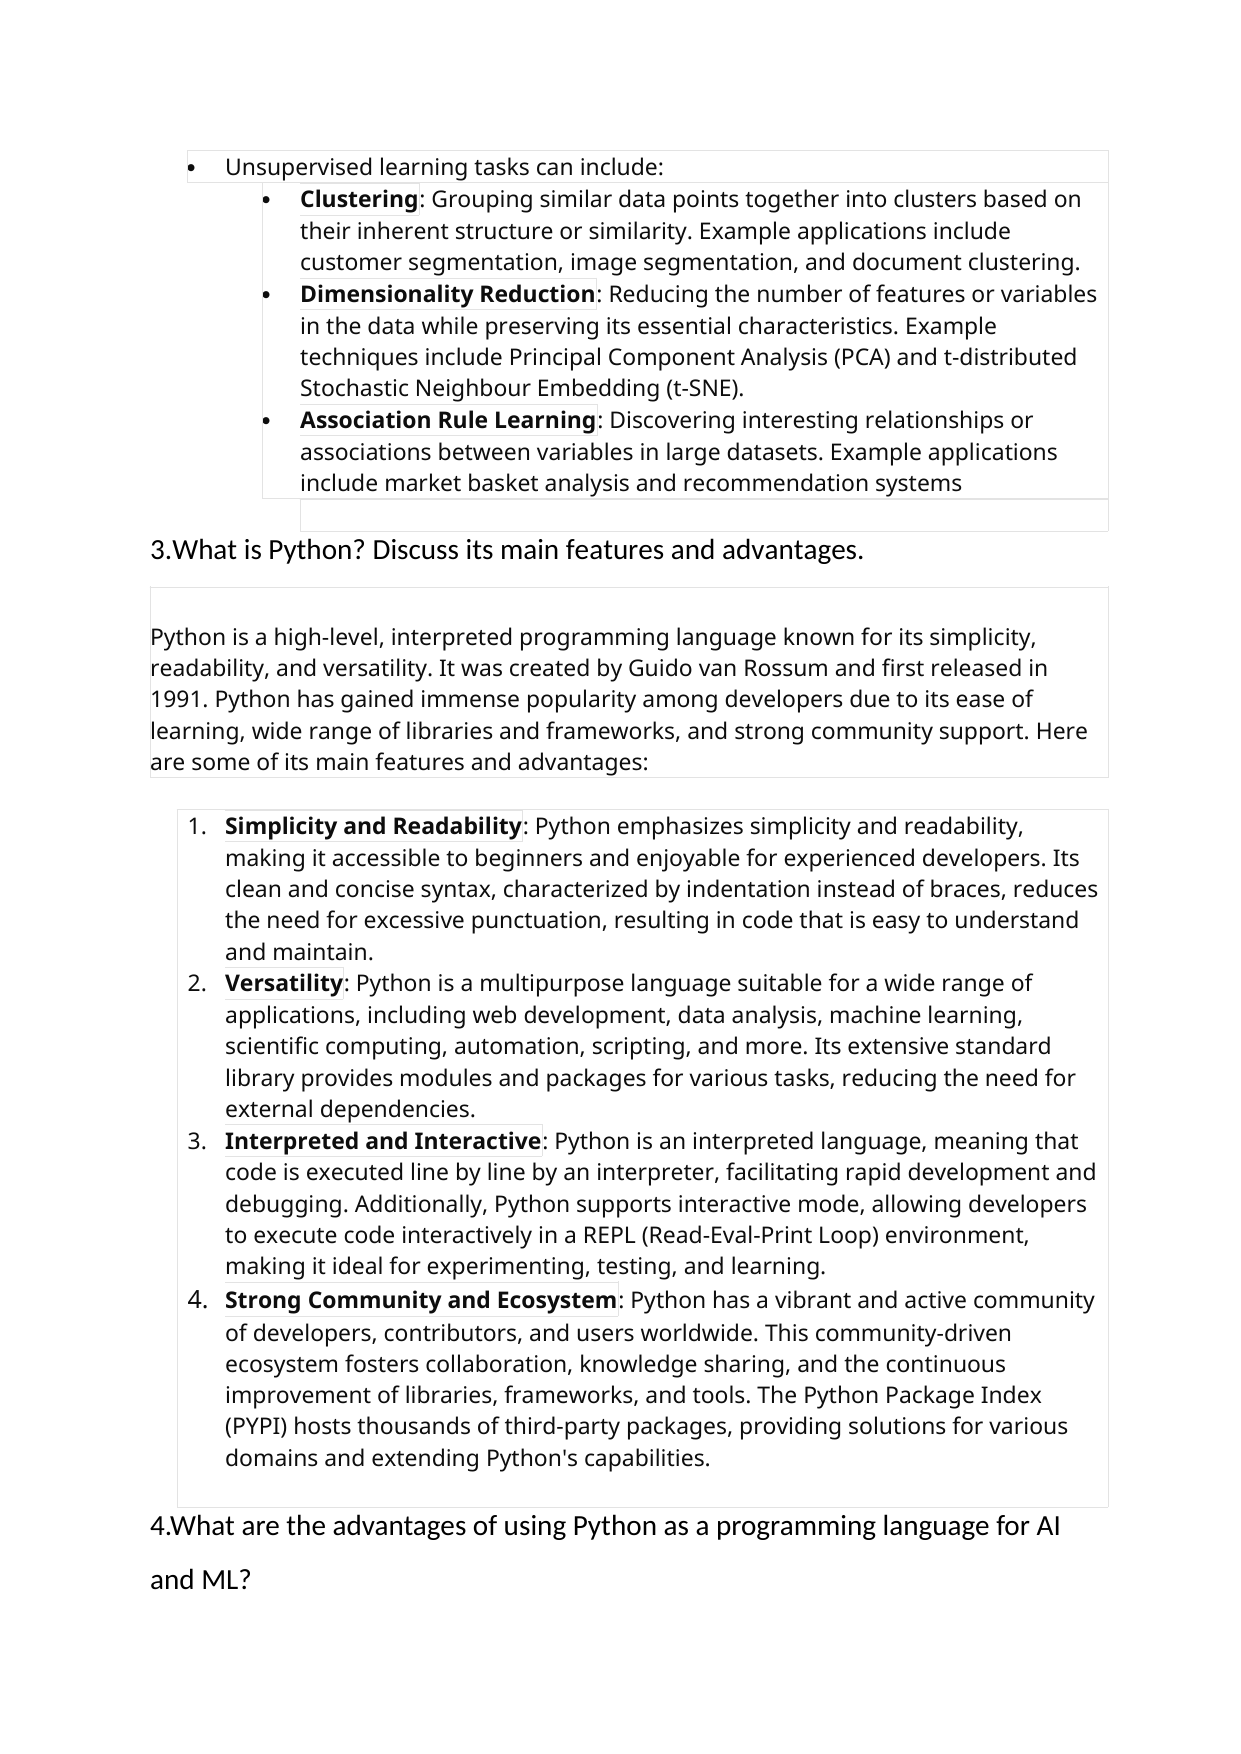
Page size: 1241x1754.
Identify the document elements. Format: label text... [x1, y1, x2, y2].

text 4.What are the advantages of using Python as a programming language for AI and ML? [150, 1507, 1107, 1596]
list Dimensionality Reduction: Reducing the number of features or variables in the data while preserving its essential characteristics. Example techniques include Principal Component Analysis (PCA) and t-distributed Stochastic Neighbour Embedding (t-SNE). [263, 277, 1108, 403]
list Strong Community and Ecosystem: Python has a vibrant and active community of developers, contributors, and users worldwide. This community-driven ecosystem fosters collaboration, knowledge sharing, and the continuous improvement of libraries, frameworks, and tools. The Python Package Index (PYPI) hosts thousands of third-party packages, providing solutions for various domains and extending Python's capabilities. [178, 1281, 1108, 1472]
list Interpreted and Interactive: Python is an interpreted language, meaning that code is executed line by line by an interpreter, facilitating rapid development and debugging. Additionally, Python supports interactive mode, allowing developers to execute code interactively in a REPL (Read-Eval-Print Loop) environment, making it ideal for experimenting, testing, and learning. [178, 1123, 1108, 1281]
list Clustering: Grouping similar data points together into clusters based on their inherent structure or similarity. Example applications include customer segmentation, image segmentation, and document clustering. [263, 183, 1108, 277]
list Versatility: Python is a multipurpose language suitable for a wide range of applications, including web development, data analysis, machine learning, scientific computing, automation, scripting, and more. Its extensive standard library provides modules and packages for various tasks, reducing the need for external dependencies. [178, 966, 1108, 1123]
list Association Rule Learning: Discovering interesting relationships or associations between variables in large datasets. Example applications include market basket analysis and recommendation systems [263, 403, 1108, 498]
list Unsupervised learning tasks can include: [188, 151, 1108, 182]
text Python is a high-level, interpreted programming language known for its simplicity, readability, and versatility. It was created by Guido van Rossum and first released in 1991. Python has gained immense popularity among developers due to its ease of learning, wide range of libraries and frameworks, and strong community support. Here are some of its main features and advantages: [151, 588, 1108, 777]
list Simplicity and Readability: Python emphasizes simplicity and readability, making it accessible to beginners and enjoyable for experienced developers. Its clean and concise syntax, characterized by indentation instead of braces, reduces the need for excessive punctuation, resulting in code that is easy to understand and maintain. [178, 810, 1108, 966]
text 3.What is Python? Discuss its main features and advantages. [150, 531, 1107, 567]
